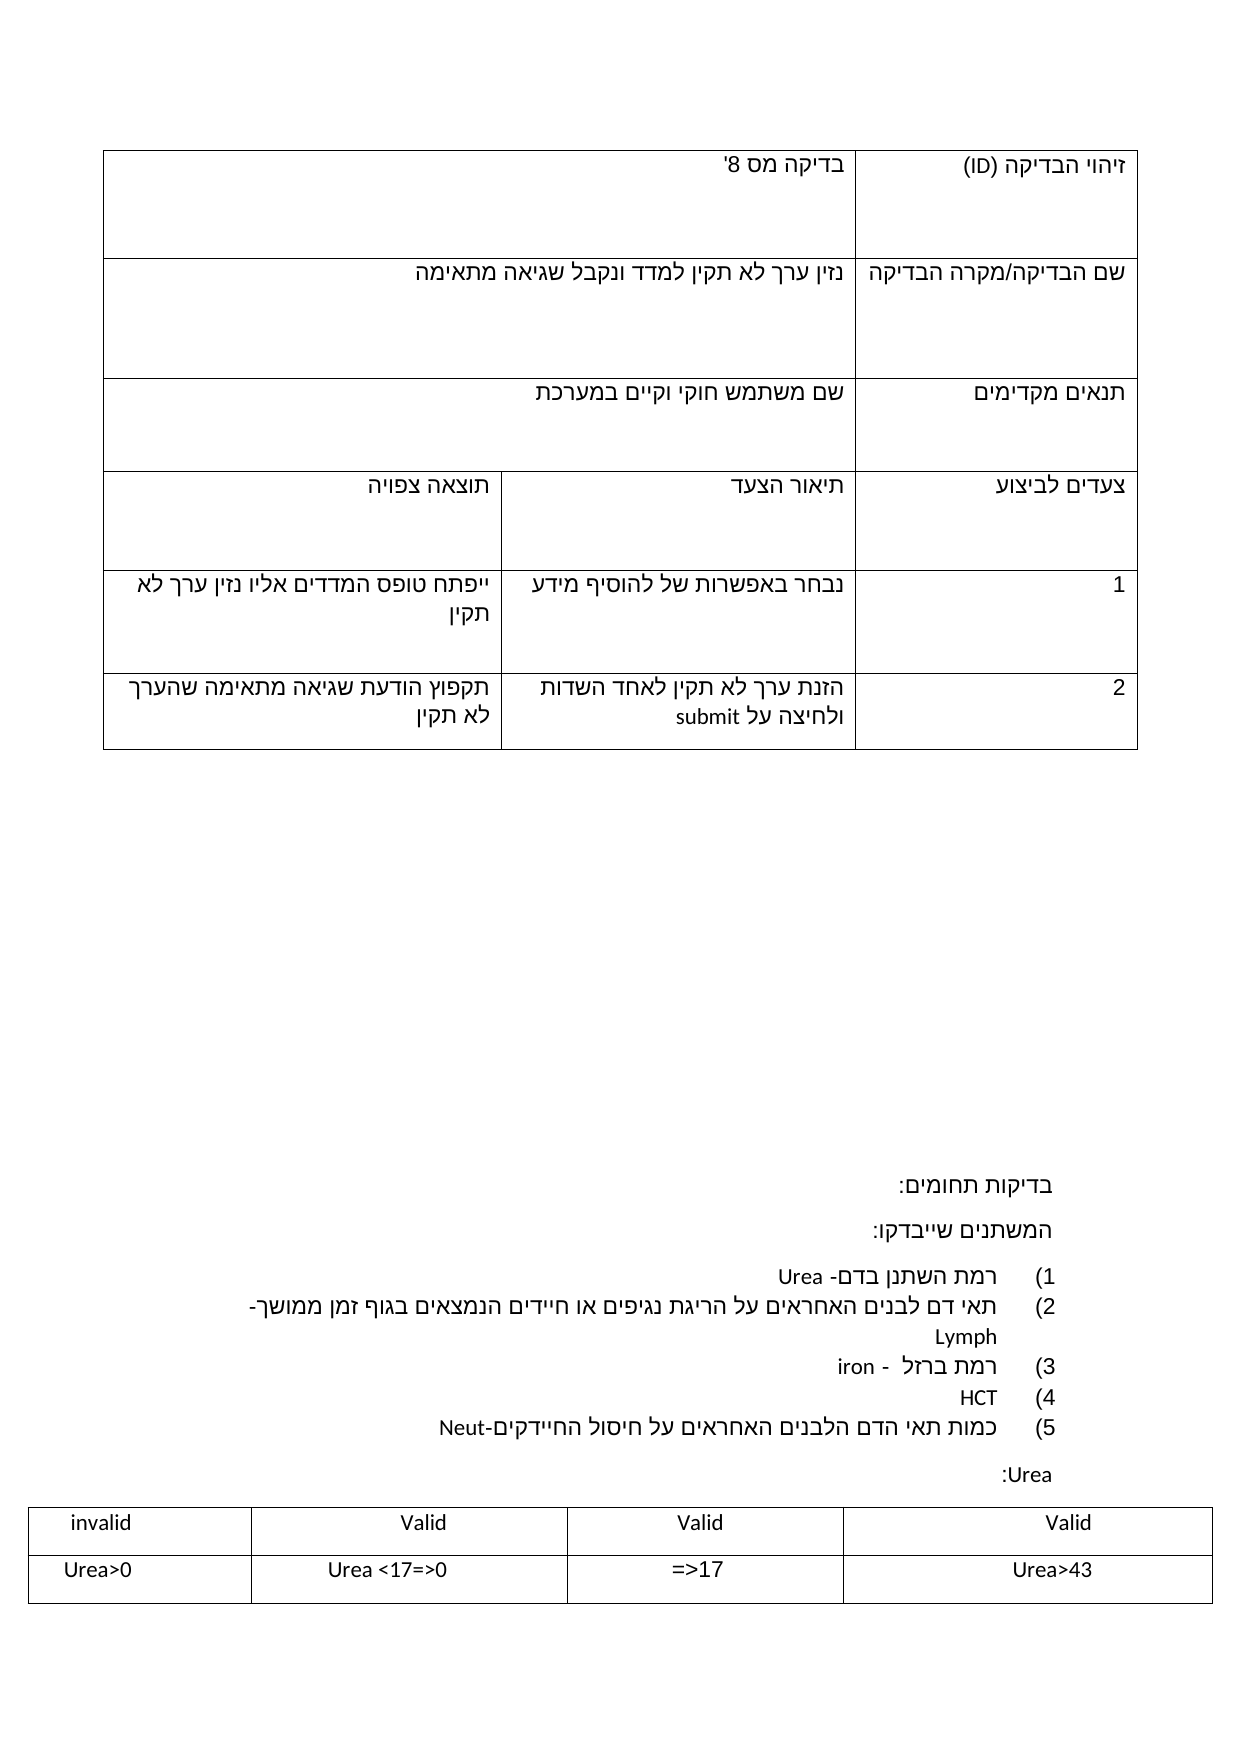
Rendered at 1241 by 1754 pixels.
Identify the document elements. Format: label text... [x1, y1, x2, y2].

list כמות תאי הדם הלבנים האחראים על חיסול החיידקים-Neut [187, 1413, 1035, 1441]
table_cell תיאור הצעד [502, 472, 855, 570]
table_cell 2 [856, 674, 1137, 749]
list רמת השתנן בדם- Urea [187, 1262, 1035, 1290]
table_cell Urea <17=>0 [252, 1556, 567, 1603]
table_header invalid [29, 1508, 251, 1554]
table_cell Urea>0 [29, 1556, 251, 1603]
table_cell שם משתמש חוקי וקיים במערכת [104, 379, 855, 471]
table_cell 1 [856, 571, 1137, 672]
table_cell צעדים לביצוע [856, 472, 1137, 570]
table_header בדיקה מס 8' [104, 151, 855, 257]
text Urea: [187, 1460, 1053, 1488]
table_cell Urea>43 [844, 1556, 1212, 1603]
table_header זיהוי הבדיקה (ID) [856, 151, 1137, 257]
table_cell הזנת ערך לא תקין לאחד השדות ולחיצה על submit [502, 674, 855, 749]
table_cell ייפתח טופס המדדים אליו נזין ערך לא תקין [104, 571, 501, 672]
table_cell תוצאה צפויה [104, 472, 501, 570]
table_header Valid [568, 1508, 843, 1554]
table_header Valid [252, 1508, 567, 1554]
table_cell שם הבדיקה/מקרה הבדיקה [856, 259, 1137, 377]
table_cell תקפוץ הודעת שגיאה מתאימה שהערך לא תקין [104, 674, 501, 749]
list רמת ברזל - iron [187, 1352, 1035, 1381]
table_cell תנאים מקדימים [856, 379, 1137, 471]
list תאי דם לבנים האחראים על הריגת נגיפים או חיידים הנמצאים בגוף זמן ממושך-Lymph [187, 1292, 1035, 1350]
list HCT [187, 1383, 1035, 1411]
table_cell נזין ערך לא תקין למדד ונקבל שגיאה מתאימה [104, 259, 855, 377]
text בדיקות תחומים: [187, 1172, 1053, 1198]
table_cell 17<= Urea<=43 [568, 1556, 843, 1603]
table_header Valid [844, 1508, 1212, 1554]
text המשתנים שייבדקו: [187, 1217, 1053, 1243]
table_cell נבחר באפשרות של להוסיף מידע [502, 571, 855, 672]
